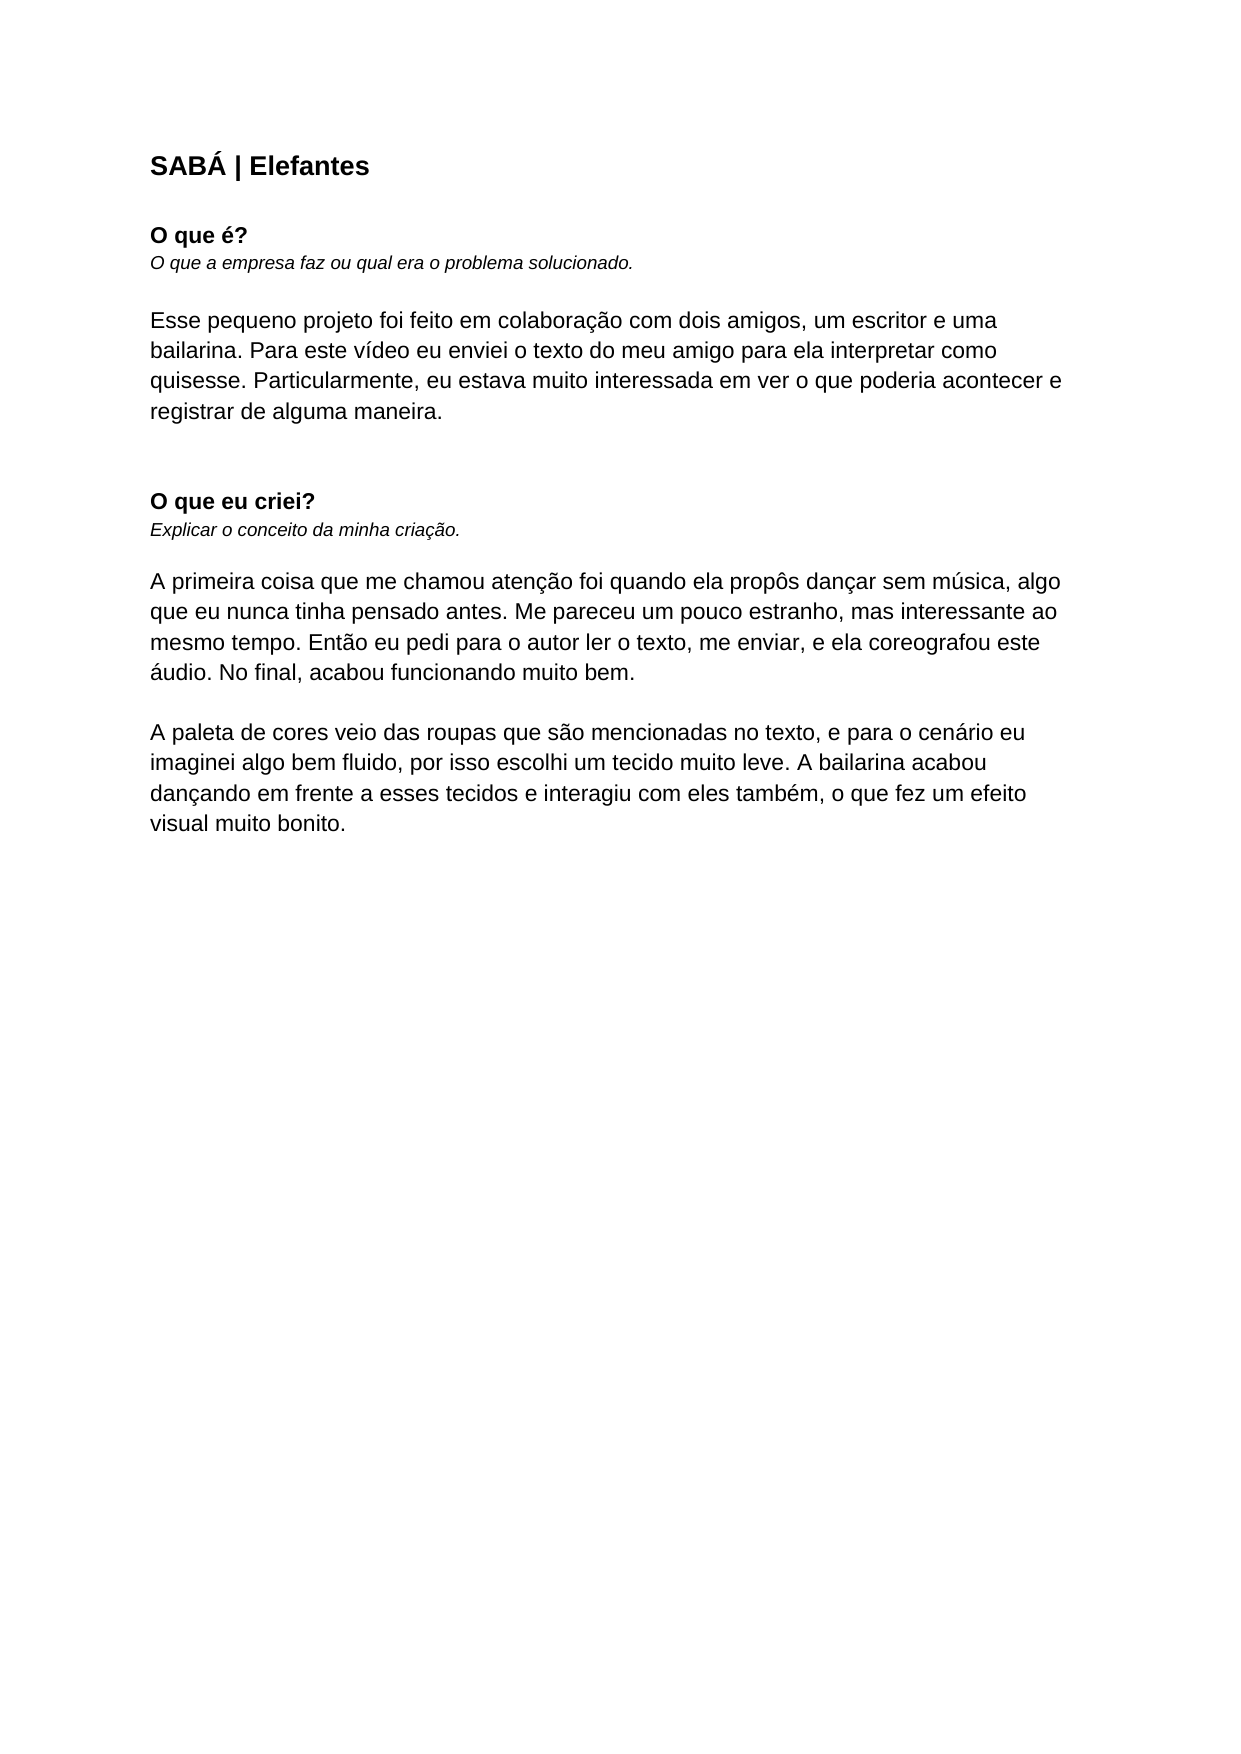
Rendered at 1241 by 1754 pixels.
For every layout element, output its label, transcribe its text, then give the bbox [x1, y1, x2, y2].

text Explicar o conceito da minha criação. [150, 518, 1090, 540]
text A primeira coisa que me chamou atenção foi quando ela propôs dançar sem música, algo que eu nunca tinha pensado antes. Me pareceu um pouco estranho, mas interessante ao mesmo tempo. Então eu pedi para o autor ler o texto, me enviar, e ela coreografou este áudio. No final, acabou funcionando muito bem. [150, 568, 1090, 685]
text A paleta de cores veio das roupas que são mencionadas no texto, e para o cenário eu imaginei algo bem fluido, por isso escolhi um tecido muito leve. A bailarina acabou dançando em frente a esses tecidos e interagiu com eles também, o que fez um efeito visual muito bonito. [150, 719, 1090, 866]
text SABÁ | Elefantes [150, 150, 1090, 181]
text Esse pequeno projeto foi feito em colaboração com dois amigos, um escritor e uma bailarina. Para este vídeo eu enviei o texto do meu amigo para ela interpretar como quisesse. Particularmente, eu estava muito interessada em ver o que poderia acontecer e registrar de alguma maneira. [150, 307, 1090, 424]
text O que é? [150, 222, 1090, 248]
text O que a empresa faz ou qual era o problema solucionado. [150, 252, 1090, 274]
text O que eu criei? [150, 488, 1090, 515]
